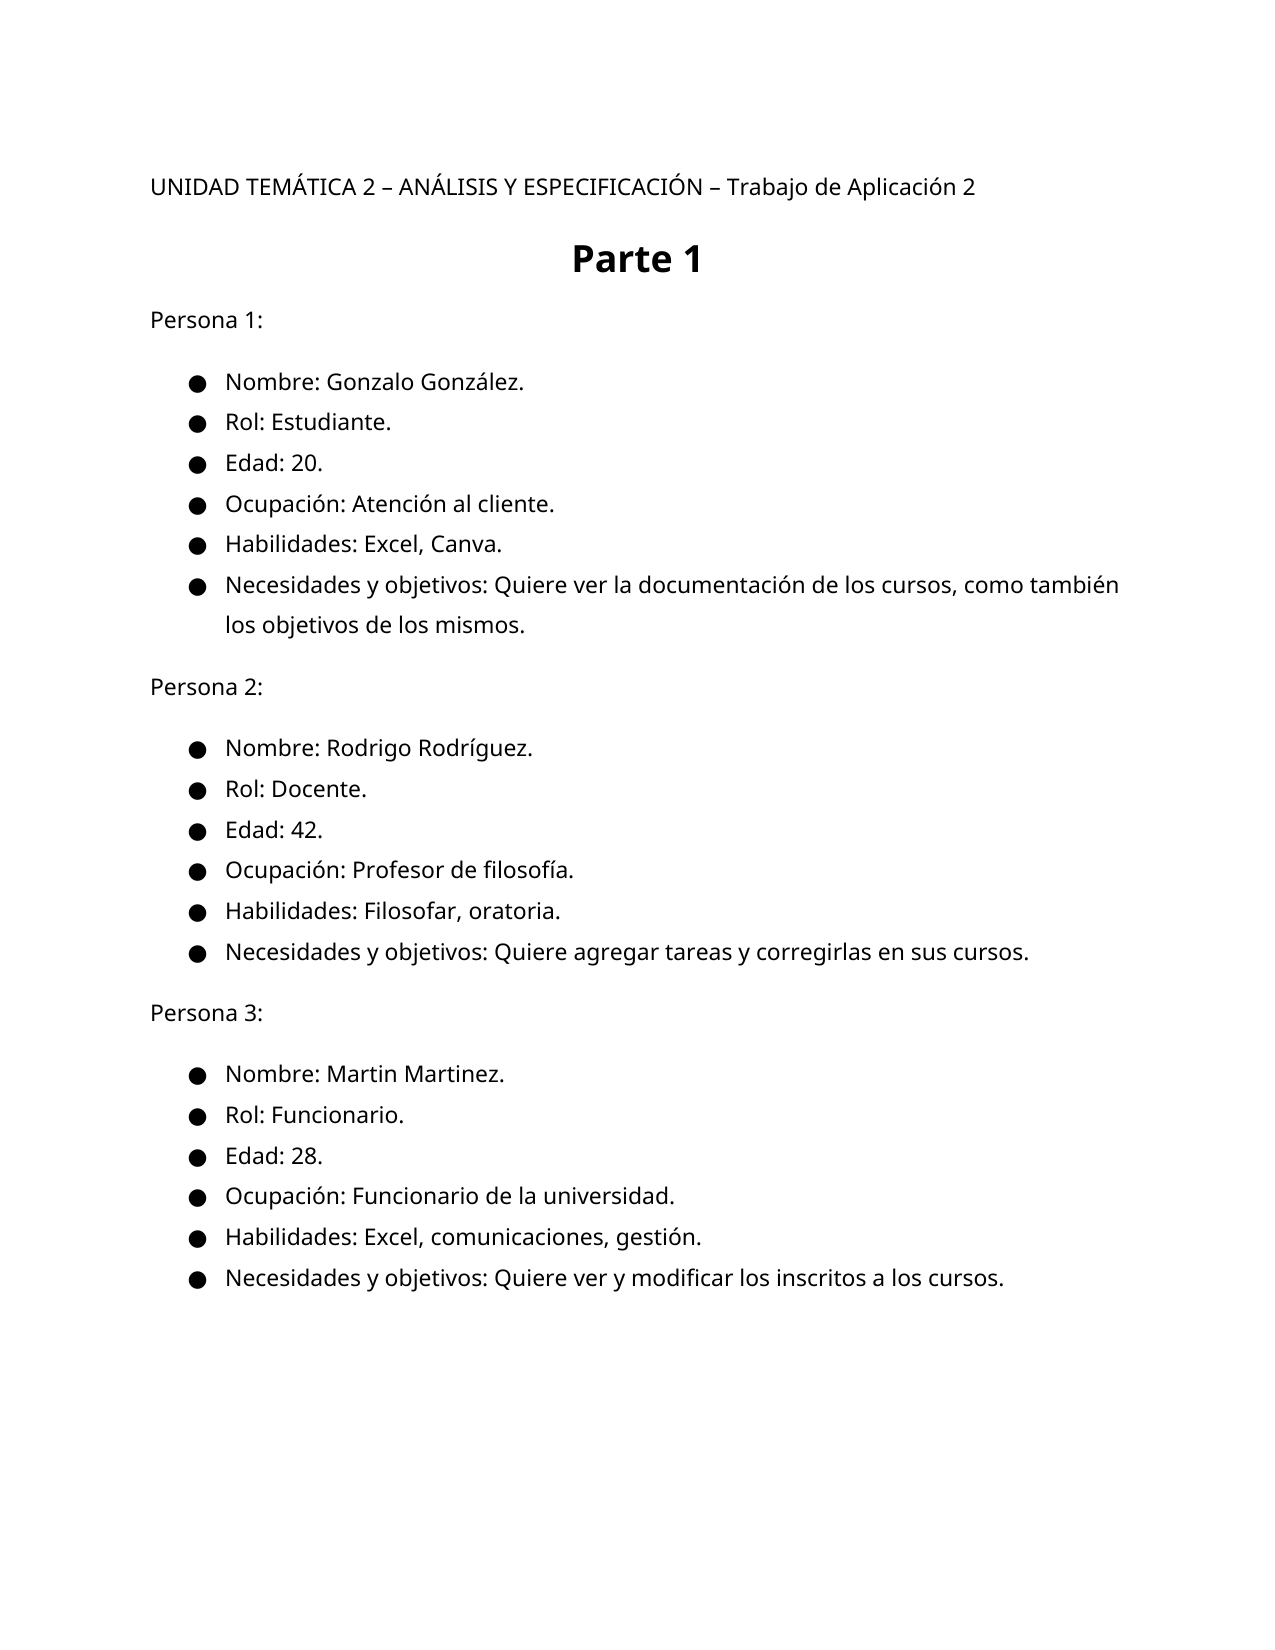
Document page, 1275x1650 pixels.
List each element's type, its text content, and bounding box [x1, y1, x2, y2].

list Edad: 28. [187, 1139, 1125, 1171]
list Necesidades y objetivos: Quiere agregar tareas y corregirlas en sus cursos. [187, 935, 1125, 967]
list Ocupación: Atención al cliente. [187, 487, 1125, 519]
list Nombre: Gonzalo González. [187, 366, 1125, 397]
list Necesidades y objetivos: Quiere ver y modificar los inscritos a los cursos. [187, 1261, 1125, 1293]
text Persona 1: [150, 304, 1125, 335]
text UNIDAD TEMÁTICA 2 – ANÁLISIS Y ESPECIFICACIÓN – Trabajo de Aplicación 2 [150, 171, 1125, 202]
subtitle Parte 1 [150, 232, 1125, 283]
list Nombre: Rodrigo Rodríguez. [187, 732, 1125, 763]
list Edad: 20. [187, 447, 1125, 478]
list Ocupación: Funcionario de la universidad. [187, 1180, 1125, 1211]
list Rol: Estudiante. [187, 406, 1125, 437]
list Necesidades y objetivos: Quiere ver la documentación de los cursos, como también los objetivos de los mismos. [187, 569, 1125, 641]
text Persona 2: [150, 671, 1125, 702]
text Persona 3: [150, 997, 1125, 1028]
list Rol: Docente. [187, 773, 1125, 804]
list Habilidades: Excel, Canva. [187, 528, 1125, 559]
list Rol: Funcionario. [187, 1099, 1125, 1130]
list Ocupación: Profesor de filosofía. [187, 854, 1125, 885]
list Habilidades: Excel, comunicaciones, gestión. [187, 1221, 1125, 1252]
list Edad: 42. [187, 813, 1125, 845]
list Nombre: Martin Martinez. [187, 1058, 1125, 1089]
list Habilidades: Filosofar, oratoria. [187, 895, 1125, 926]
